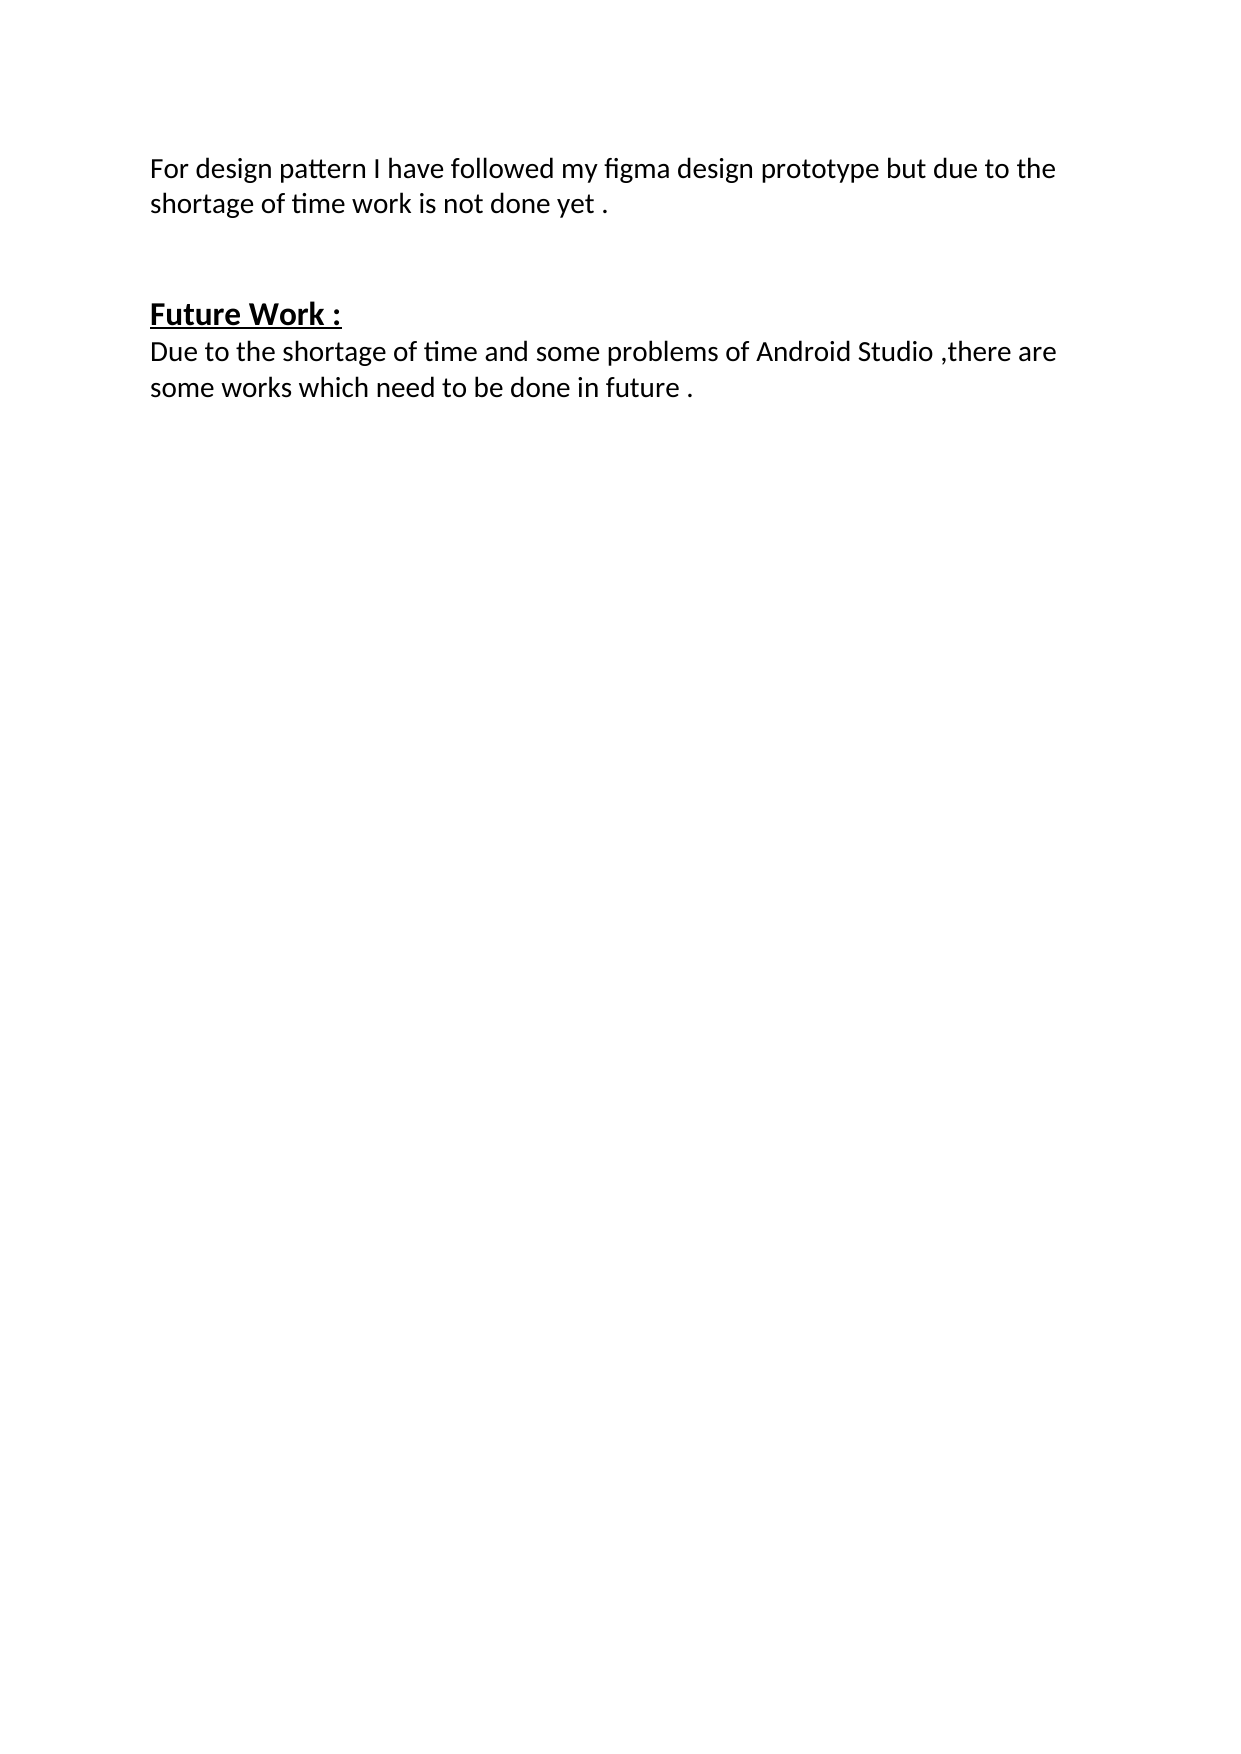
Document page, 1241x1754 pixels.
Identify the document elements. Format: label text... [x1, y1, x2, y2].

text Future Work : [150, 292, 1090, 333]
text For design pattern I have followed my figma design prototype but due to the shortage of time work is not done yet . [150, 150, 1090, 221]
text Due to the shortage of time and some problems of Android Studio ,there are some works which need to be done in future . [150, 333, 1090, 404]
